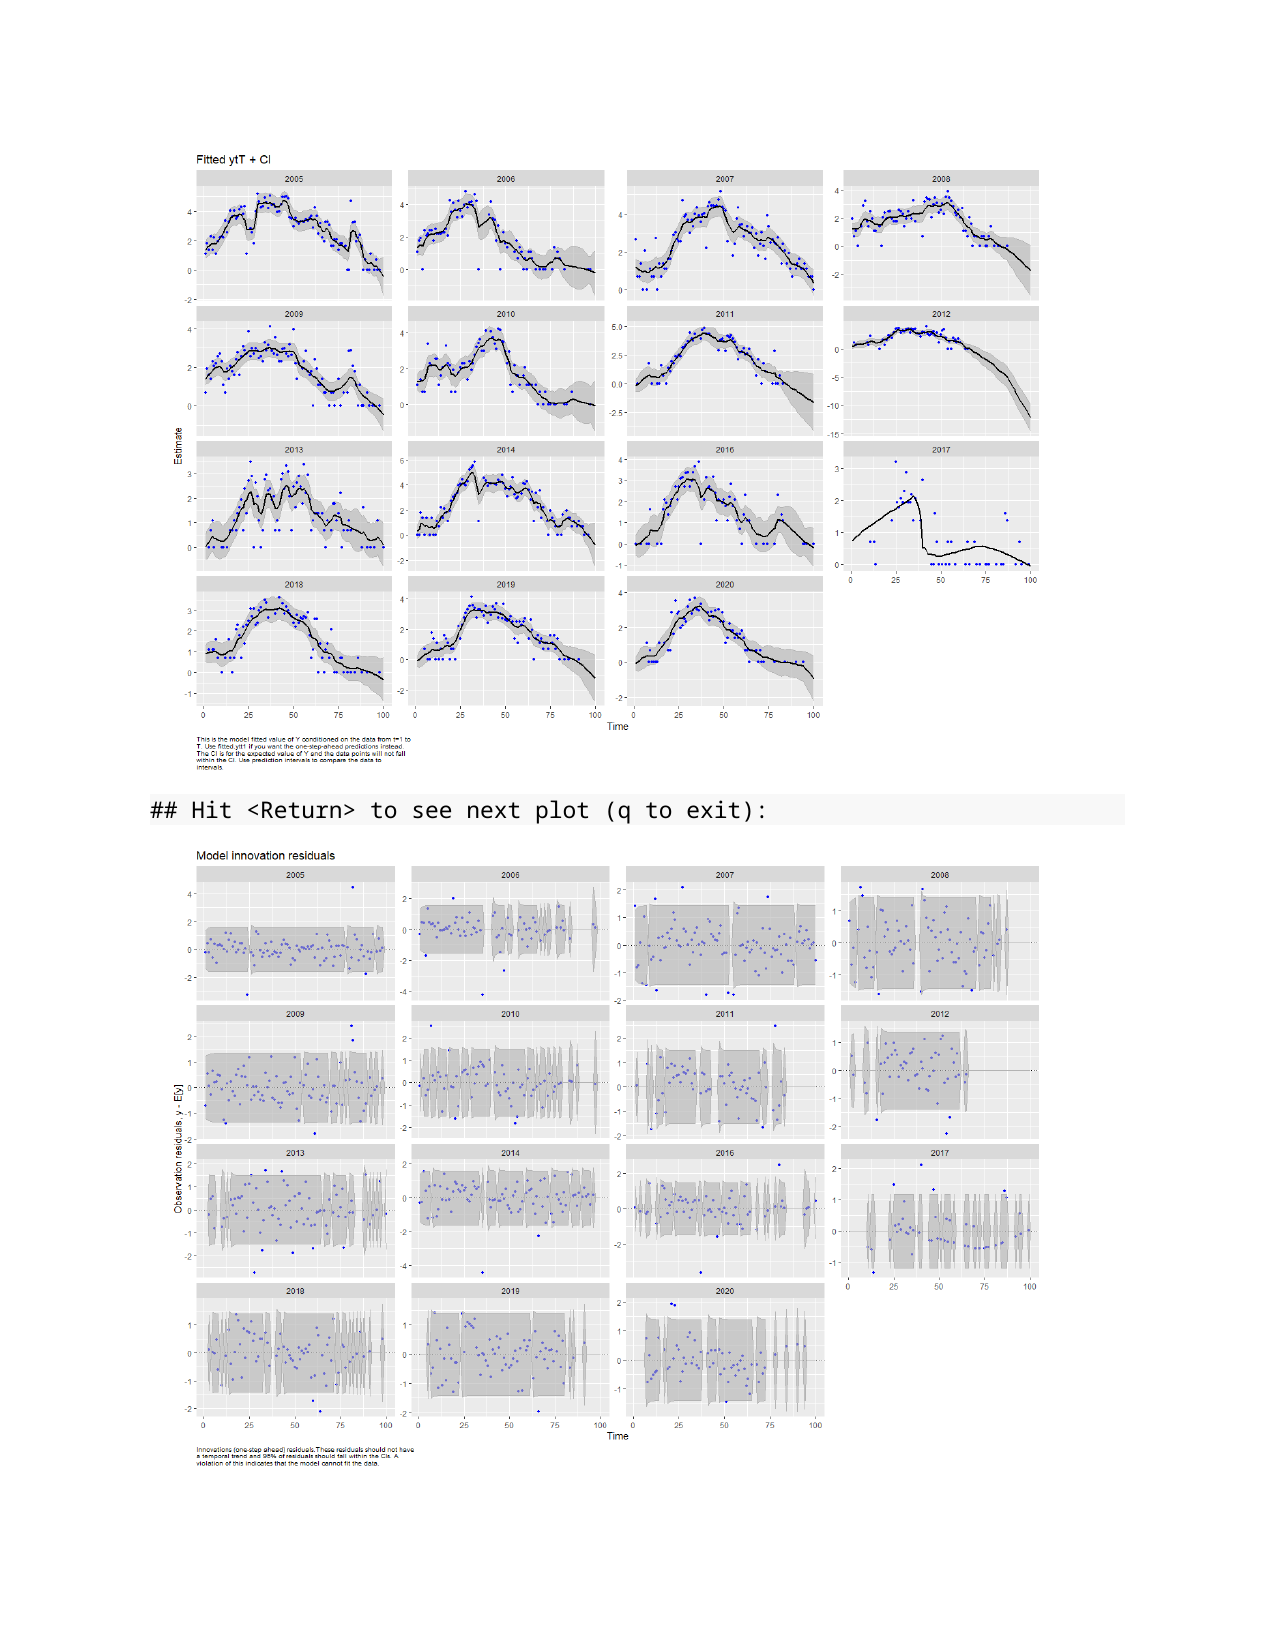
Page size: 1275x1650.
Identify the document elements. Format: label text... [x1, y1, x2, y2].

picture [168, 150, 1044, 775]
picture [168, 845, 1044, 1471]
text ## Hit <Return> to see next plot (q to exit): [150, 794, 1125, 825]
